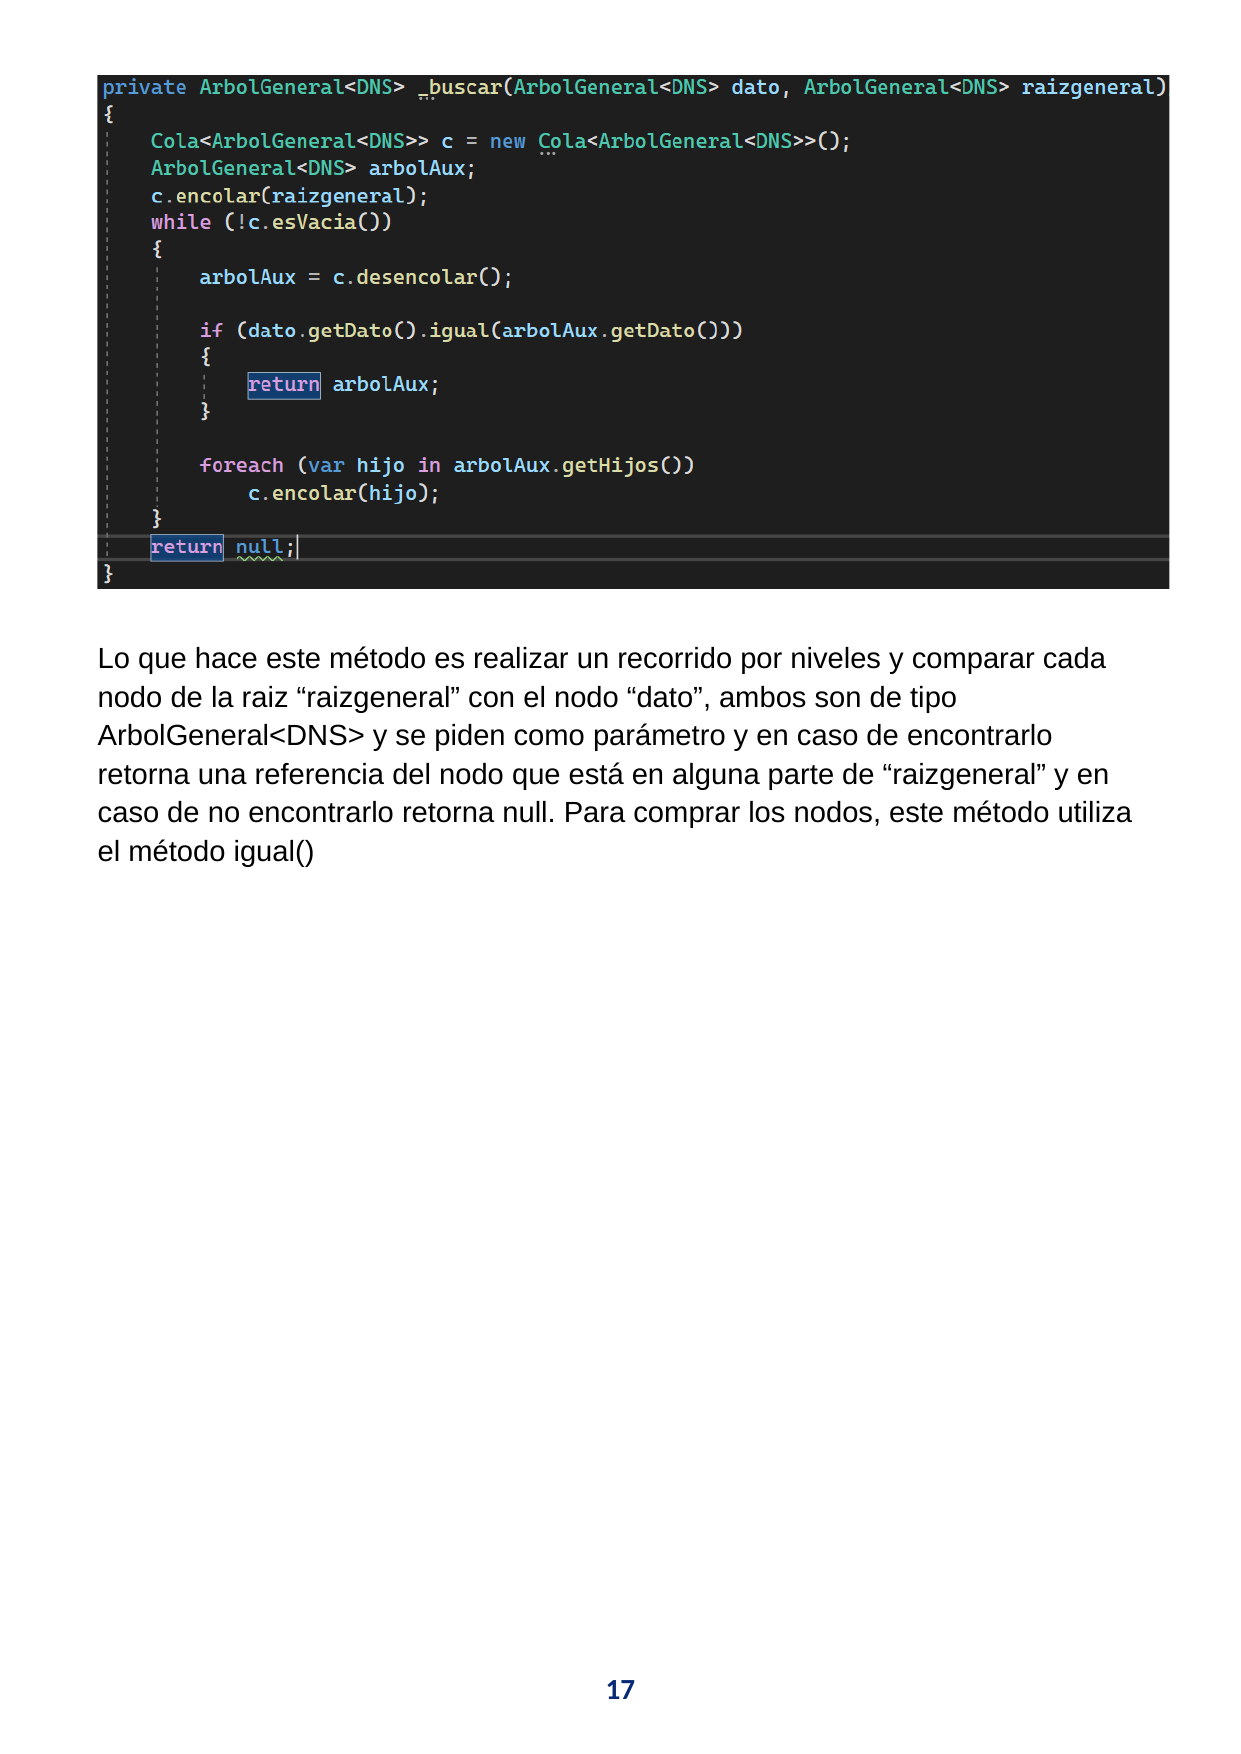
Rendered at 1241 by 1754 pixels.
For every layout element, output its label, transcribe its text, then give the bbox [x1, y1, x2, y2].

subtitle Lo que hace este método es realizar un recorrido por niveles y comparar cada nodo de la raiz “raizgeneral” con el nodo “dato”, ambos son de tipo ArbolGeneral<DNS> y se piden como parámetro y en caso de encontrarlo retorna una referencia del nodo que está en alguna parte de “raizgeneral” y en caso de no encontrarlo retorna null. Para comprar los nodos, este método utiliza el método igual() [97, 641, 1143, 867]
picture [97, 75, 1170, 589]
